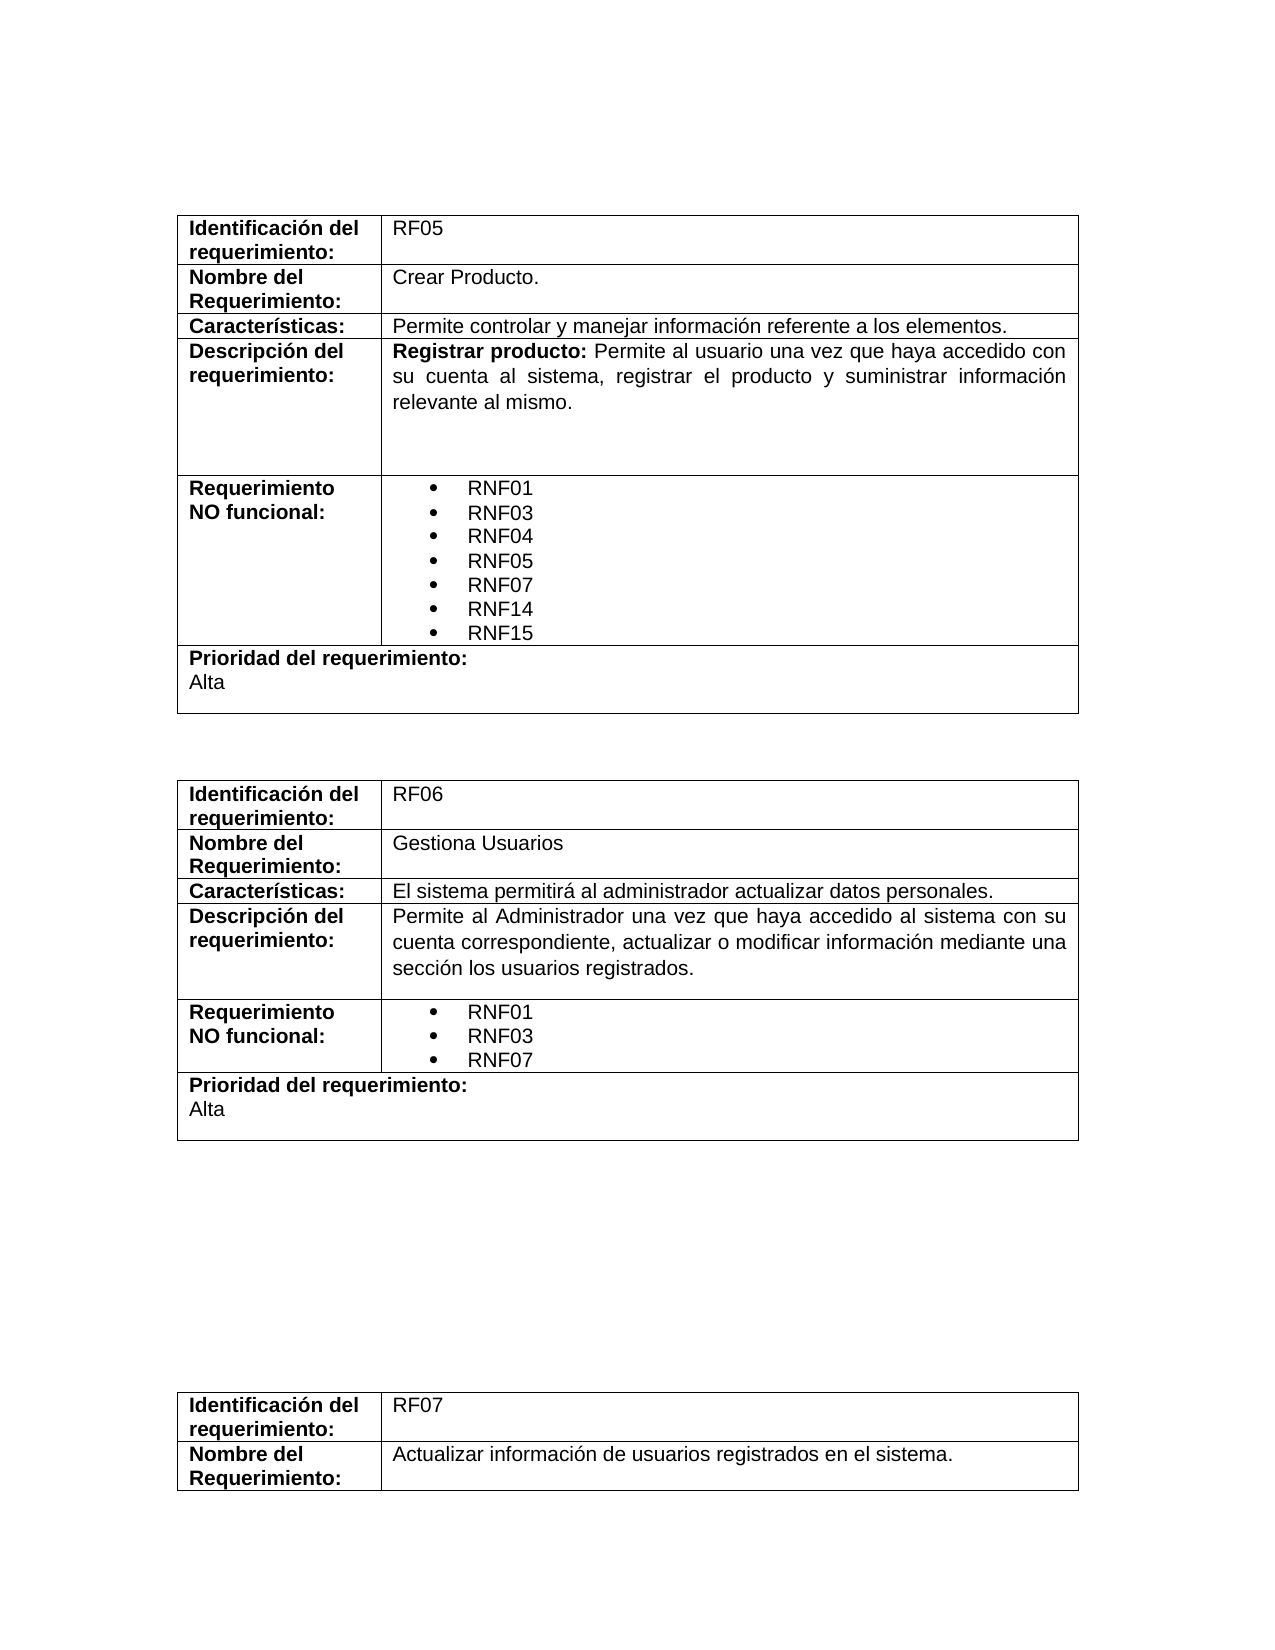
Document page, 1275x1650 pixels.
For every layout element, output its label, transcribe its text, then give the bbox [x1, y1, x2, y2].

table_cell RNF01 RNF03 RNF04 RNF05 RNF07 RNF14 RNF15 [382, 476, 1078, 645]
table_cell Características: [178, 314, 381, 337]
table_cell Actualizar información de usuarios registrados en el sistema. [382, 1442, 1078, 1490]
table_cell Requerimiento NO funcional: [178, 476, 381, 645]
table_cell Nombre del Requerimiento: [178, 830, 381, 878]
table_header RF05 [382, 216, 1078, 263]
table_cell Requerimiento NO funcional: [178, 1000, 381, 1072]
table_cell Prioridad del requerimiento: Alta [178, 1073, 1078, 1140]
table_cell Gestiona Usuarios [382, 830, 1078, 878]
table_cell Prioridad del requerimiento: Alta [178, 646, 1078, 712]
table_cell El sistema permitirá al administrador actualizar datos personales. [382, 879, 1078, 903]
table_cell Descripción del requerimiento: [178, 904, 381, 999]
table_cell RNF01 RNF03 RNF07 [382, 1000, 1078, 1072]
table_header RF07 [382, 1393, 1078, 1441]
table_cell Nombre del Requerimiento: [178, 265, 381, 312]
table_cell Registrar producto: Permite al usuario una vez que haya accedido con su cuenta al sistema, registrar el producto y suministrar información relevante al mismo. [382, 339, 1078, 475]
table_cell Permite controlar y manejar información referente a los elementos. [382, 314, 1078, 337]
table_header RF06 [382, 781, 1078, 829]
table_cell Crear Producto. [382, 265, 1078, 312]
table_cell Descripción del requerimiento: [178, 339, 381, 475]
table_cell Nombre del Requerimiento: [178, 1442, 381, 1490]
table_header Identificación del requerimiento: [178, 781, 381, 829]
table_cell Características: [178, 879, 381, 903]
table_header Identificación del requerimiento: [178, 216, 381, 263]
table_cell Permite al Administrador una vez que haya accedido al sistema con su cuenta correspondiente, actualizar o modificar información mediante una sección los usuarios registrados. [382, 904, 1078, 999]
table_header Identificación del requerimiento: [178, 1393, 381, 1441]
